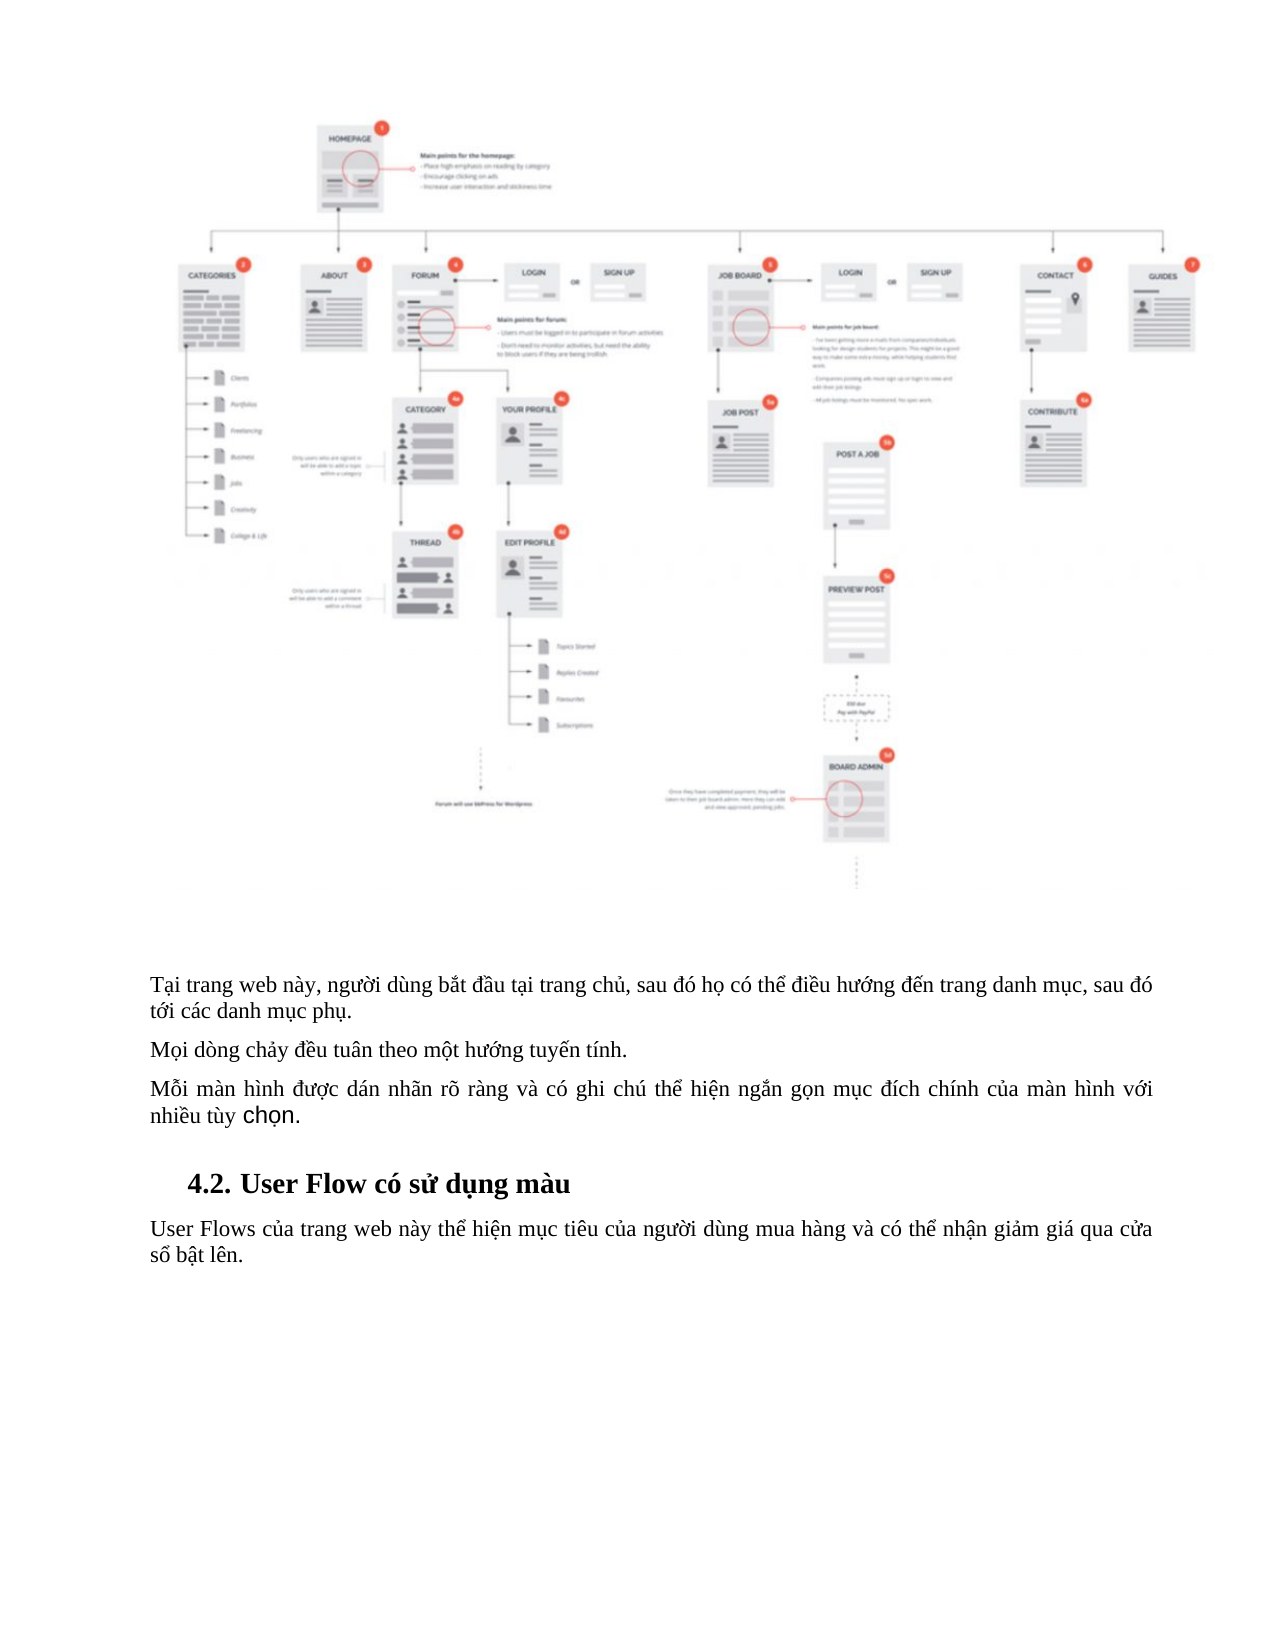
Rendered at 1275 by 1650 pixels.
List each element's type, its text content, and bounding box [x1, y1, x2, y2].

text Tại trang web này, người dùng bắt đầu tại trang chủ, sau đó họ có thể điều hướng đến trang danh mục, sau đó tới các danh mục phụ. [150, 971, 1155, 1023]
text Mọi dòng chảy đều tuân theo một hướng tuyến tính. [150, 1036, 1155, 1062]
text Mỗi màn hình được dán nhãn rõ ràng và có ghi chú thể hiện ngắn gọn mục đích chính của màn hình với nhiều tùy chọn. [150, 1075, 1155, 1129]
picture [150, 105, 1214, 889]
list User Flow có sử dụng màu [187, 1166, 1155, 1200]
text User Flows của trang web này thể hiện mục tiêu của người dùng mua hàng và có thể nhận giảm giá qua cửa sổ bật lên. [150, 1215, 1155, 1268]
